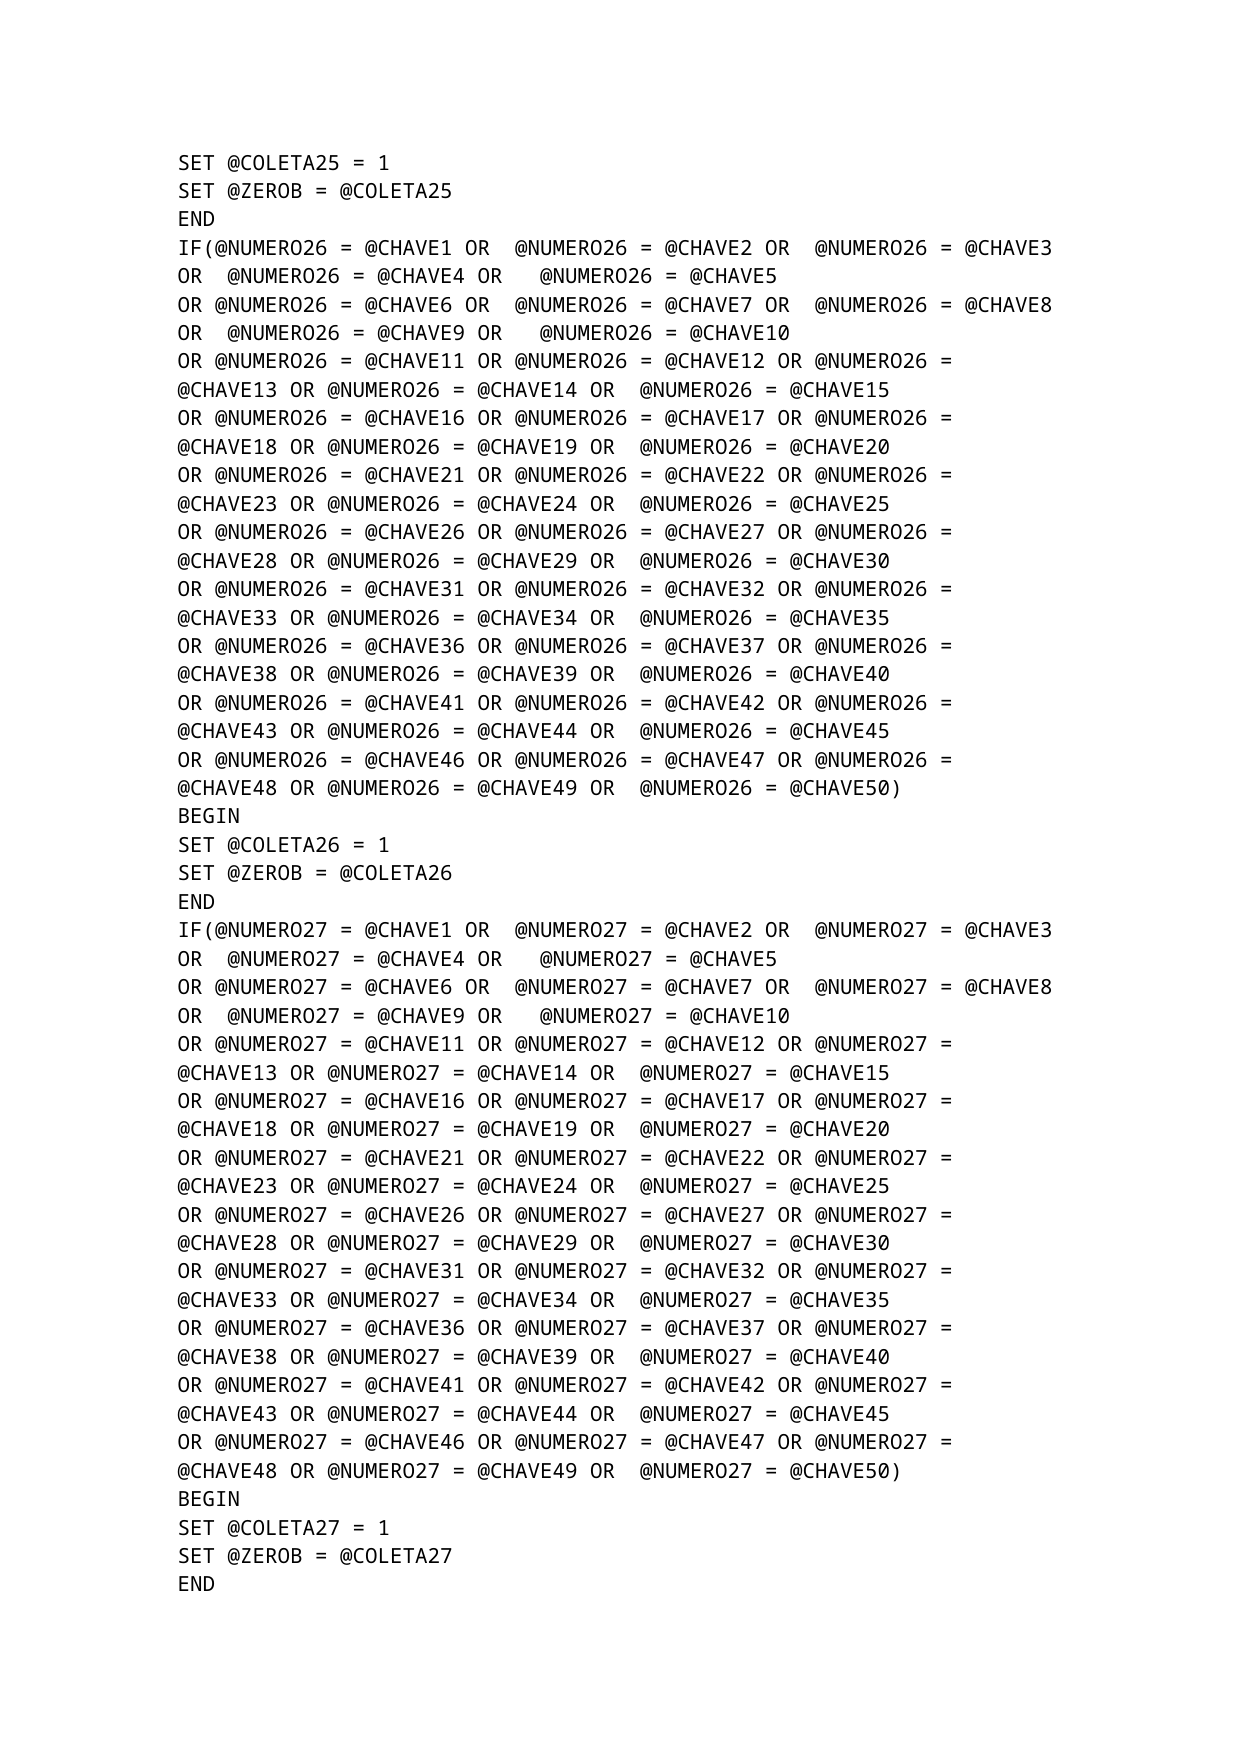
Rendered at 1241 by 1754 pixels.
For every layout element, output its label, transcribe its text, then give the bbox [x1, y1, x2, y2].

text IF(@NUMERO27 = @CHAVE1 OR @NUMERO27 = @CHAVE2 OR @NUMERO27 = @CHAVE3 OR @NUMERO27 = @CHAVE4 OR @NUMERO27 = @CHAVE5 [177, 915, 1063, 972]
text OR @NUMERO26 = @CHAVE16 OR @NUMERO26 = @CHAVE17 OR @NUMERO26 = @CHAVE18 OR @NUMERO26 = @CHAVE19 OR @NUMERO26 = @CHAVE20 [177, 403, 1063, 460]
text SET @ZEROB = @COLETA25 [177, 176, 1063, 204]
text OR @NUMERO27 = @CHAVE46 OR @NUMERO27 = @CHAVE47 OR @NUMERO27 = @CHAVE48 OR @NUMERO27 = @CHAVE49 OR @NUMERO27 = @CHAVE50) [177, 1427, 1063, 1484]
text BEGIN [177, 1484, 1063, 1513]
text OR @NUMERO26 = @CHAVE46 OR @NUMERO26 = @CHAVE47 OR @NUMERO26 = @CHAVE48 OR @NUMERO26 = @CHAVE49 OR @NUMERO26 = @CHAVE50) [177, 745, 1063, 802]
text SET @ZEROB = @COLETA26 [177, 858, 1063, 887]
text IF(@NUMERO26 = @CHAVE1 OR @NUMERO26 = @CHAVE2 OR @NUMERO26 = @CHAVE3 OR @NUMERO26 = @CHAVE4 OR @NUMERO26 = @CHAVE5 [177, 233, 1063, 290]
text END [177, 204, 1063, 233]
text OR @NUMERO26 = @CHAVE11 OR @NUMERO26 = @CHAVE12 OR @NUMERO26 = @CHAVE13 OR @NUMERO26 = @CHAVE14 OR @NUMERO26 = @CHAVE15 [177, 347, 1063, 403]
text OR @NUMERO26 = @CHAVE31 OR @NUMERO26 = @CHAVE32 OR @NUMERO26 = @CHAVE33 OR @NUMERO26 = @CHAVE34 OR @NUMERO26 = @CHAVE35 [177, 574, 1063, 631]
text OR @NUMERO27 = @CHAVE26 OR @NUMERO27 = @CHAVE27 OR @NUMERO27 = @CHAVE28 OR @NUMERO27 = @CHAVE29 OR @NUMERO27 = @CHAVE30 [177, 1200, 1063, 1257]
text OR @NUMERO27 = @CHAVE21 OR @NUMERO27 = @CHAVE22 OR @NUMERO27 = @CHAVE23 OR @NUMERO27 = @CHAVE24 OR @NUMERO27 = @CHAVE25 [177, 1143, 1063, 1200]
text OR @NUMERO26 = @CHAVE26 OR @NUMERO26 = @CHAVE27 OR @NUMERO26 = @CHAVE28 OR @NUMERO26 = @CHAVE29 OR @NUMERO26 = @CHAVE30 [177, 517, 1063, 574]
text OR @NUMERO27 = @CHAVE41 OR @NUMERO27 = @CHAVE42 OR @NUMERO27 = @CHAVE43 OR @NUMERO27 = @CHAVE44 OR @NUMERO27 = @CHAVE45 [177, 1370, 1063, 1427]
text OR @NUMERO27 = @CHAVE11 OR @NUMERO27 = @CHAVE12 OR @NUMERO27 = @CHAVE13 OR @NUMERO27 = @CHAVE14 OR @NUMERO27 = @CHAVE15 [177, 1029, 1063, 1086]
text OR @NUMERO27 = @CHAVE6 OR @NUMERO27 = @CHAVE7 OR @NUMERO27 = @CHAVE8 OR @NUMERO27 = @CHAVE9 OR @NUMERO27 = @CHAVE10 [177, 972, 1063, 1029]
text SET @COLETA25 = 1 [177, 148, 1063, 176]
text OR @NUMERO26 = @CHAVE21 OR @NUMERO26 = @CHAVE22 OR @NUMERO26 = @CHAVE23 OR @NUMERO26 = @CHAVE24 OR @NUMERO26 = @CHAVE25 [177, 460, 1063, 517]
text OR @NUMERO27 = @CHAVE16 OR @NUMERO27 = @CHAVE17 OR @NUMERO27 = @CHAVE18 OR @NUMERO27 = @CHAVE19 OR @NUMERO27 = @CHAVE20 [177, 1086, 1063, 1143]
text END [177, 887, 1063, 915]
text SET @COLETA27 = 1 [177, 1513, 1063, 1541]
text END [177, 1569, 1063, 1598]
text OR @NUMERO26 = @CHAVE41 OR @NUMERO26 = @CHAVE42 OR @NUMERO26 = @CHAVE43 OR @NUMERO26 = @CHAVE44 OR @NUMERO26 = @CHAVE45 [177, 688, 1063, 745]
text SET @ZEROB = @COLETA27 [177, 1541, 1063, 1569]
text BEGIN [177, 802, 1063, 830]
text OR @NUMERO27 = @CHAVE36 OR @NUMERO27 = @CHAVE37 OR @NUMERO27 = @CHAVE38 OR @NUMERO27 = @CHAVE39 OR @NUMERO27 = @CHAVE40 [177, 1313, 1063, 1370]
text OR @NUMERO26 = @CHAVE36 OR @NUMERO26 = @CHAVE37 OR @NUMERO26 = @CHAVE38 OR @NUMERO26 = @CHAVE39 OR @NUMERO26 = @CHAVE40 [177, 631, 1063, 688]
text OR @NUMERO26 = @CHAVE6 OR @NUMERO26 = @CHAVE7 OR @NUMERO26 = @CHAVE8 OR @NUMERO26 = @CHAVE9 OR @NUMERO26 = @CHAVE10 [177, 290, 1063, 347]
text OR @NUMERO27 = @CHAVE31 OR @NUMERO27 = @CHAVE32 OR @NUMERO27 = @CHAVE33 OR @NUMERO27 = @CHAVE34 OR @NUMERO27 = @CHAVE35 [177, 1257, 1063, 1313]
text SET @COLETA26 = 1 [177, 830, 1063, 858]
